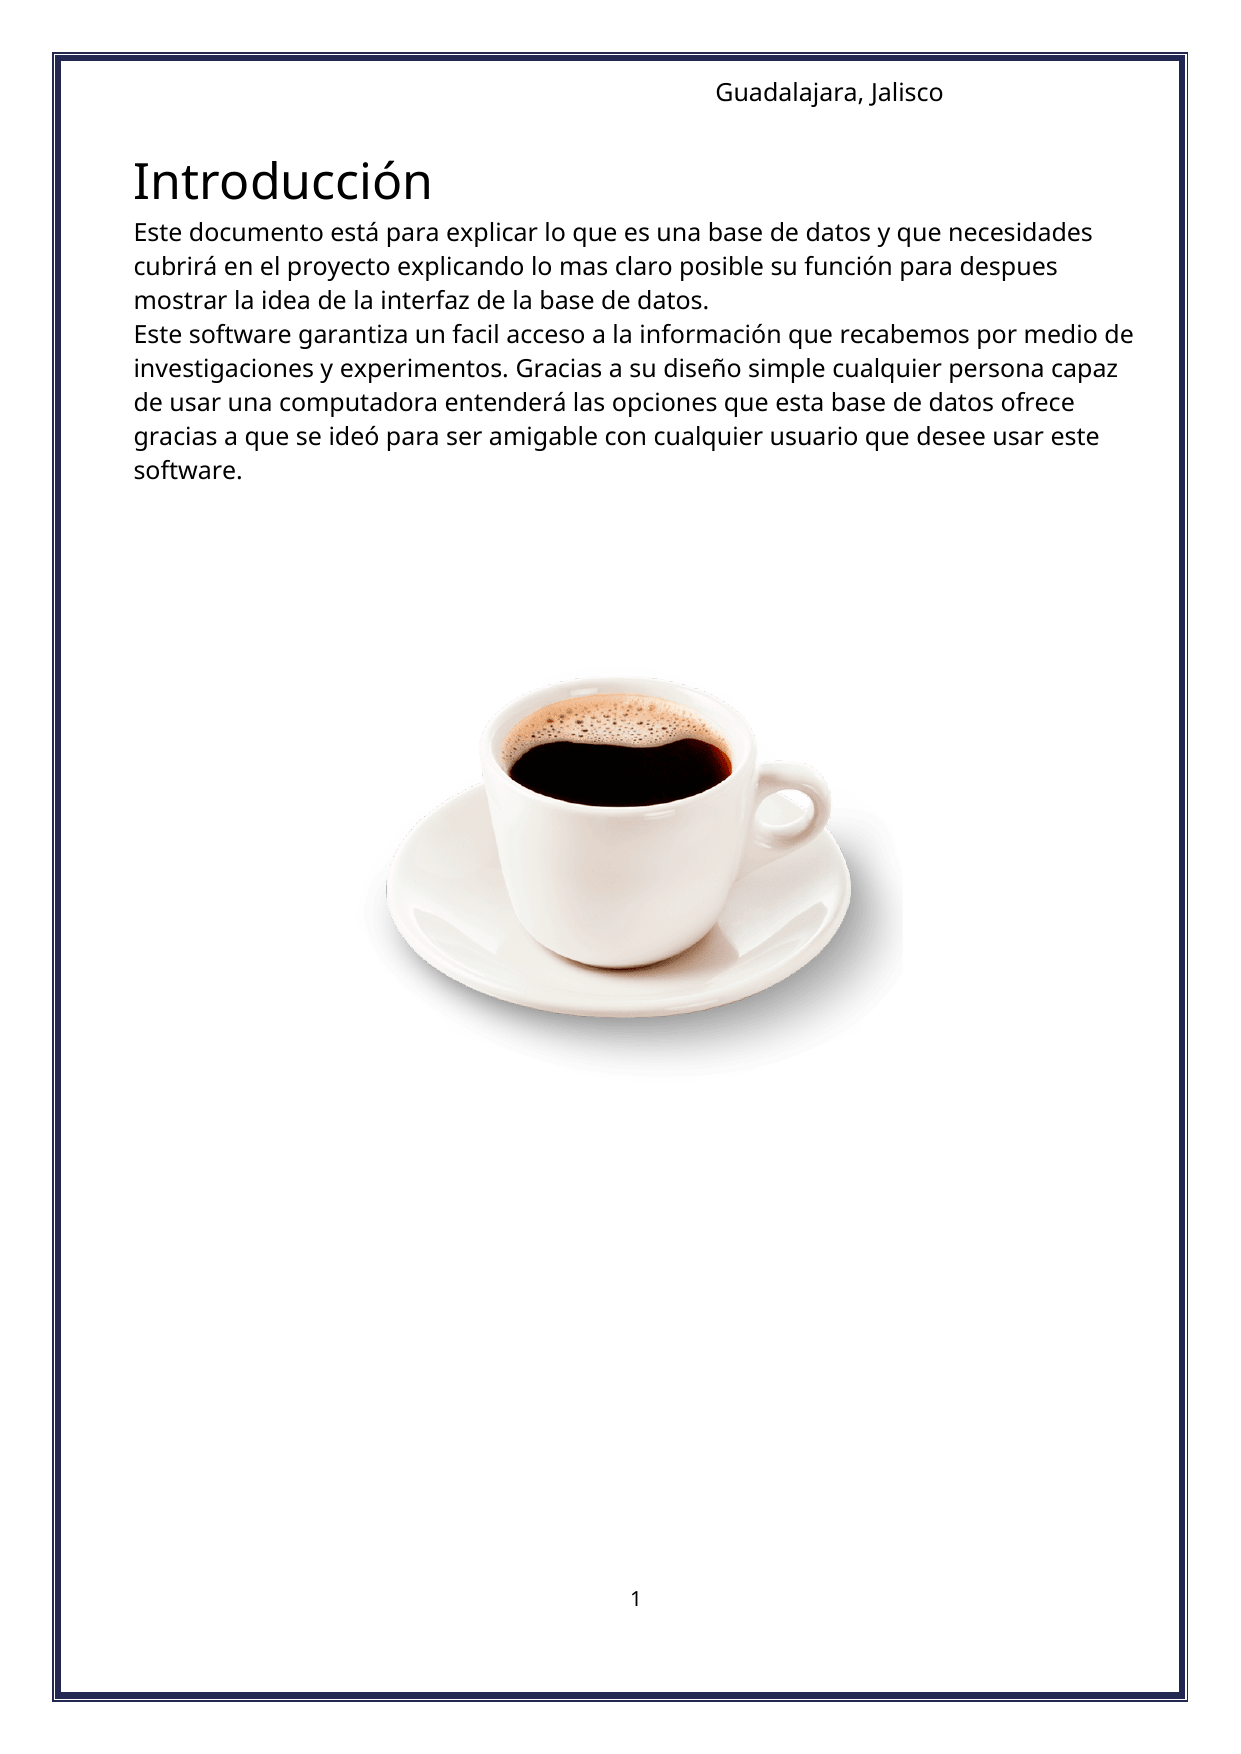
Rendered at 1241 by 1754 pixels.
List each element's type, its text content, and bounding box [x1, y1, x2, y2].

text Este documento está para explicar lo que es una base de datos y que necesidades cubrirá en el proyecto explicando lo mas claro posible su función para despues mostrar la idea de la interfaz de la base de datos. [133, 214, 1138, 316]
picture [355, 665, 903, 1083]
subtitle Introducción [133, 146, 1138, 214]
text Este software garantiza un facil acceso a la información que recabemos por medio de investigaciones y experimentos. Gracias a su diseño simple cualquier persona capaz de usar una computadora entenderá las opciones que esta base de datos ofrece gracias a que se ideó para ser amigable con cualquier usuario que desee usar este software. [133, 317, 1138, 487]
